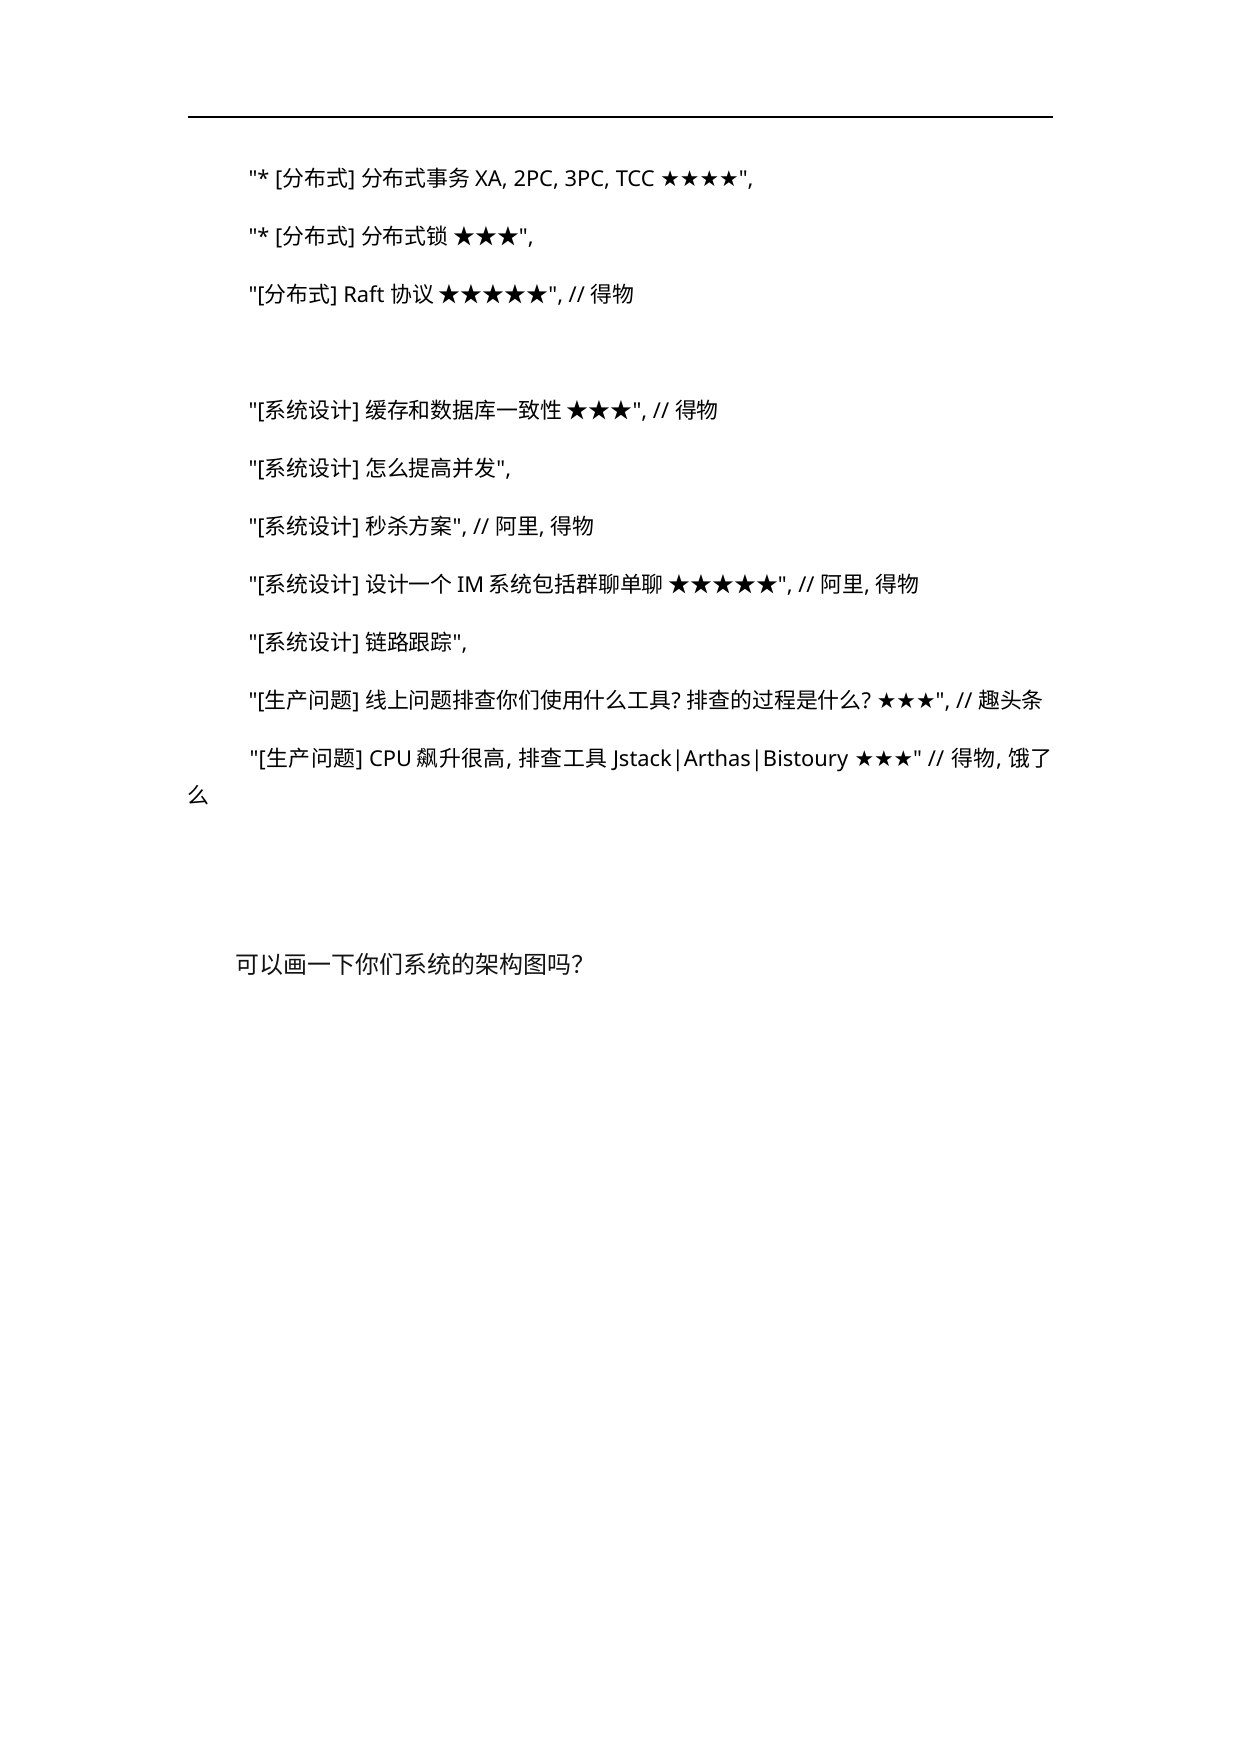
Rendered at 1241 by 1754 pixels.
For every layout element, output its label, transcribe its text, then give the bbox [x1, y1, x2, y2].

text "[系统设计] 怎么提高并发", [187, 450, 1053, 483]
text "[系统设计] 链路跟踪", [187, 624, 1053, 657]
text "[系统设计] 缓存和数据库一致性 ★★★", // 得物 [187, 392, 1053, 425]
text "[分布式] Raft 协议 ★★★★★", // 得物 [187, 277, 1053, 309]
text "[系统设计] 秒杀方案", // 阿里, 得物 [187, 508, 1053, 541]
text "[系统设计] 设计一个IM系统包括群聊单聊 ★★★★★", // 阿里, 得物 [187, 566, 1053, 599]
text "[生产问题] 线上问题排查你们使用什么工具? 排查的过程是什么? ★★★", // 趣头条 [187, 682, 1053, 715]
text 可以画一下你们系统的架构图吗？ [187, 931, 1053, 996]
text "* [分布式] 分布式锁 ★★★", [187, 218, 1053, 251]
text "[生产问题] CPU飙升很高, 排查工具 Jstack|Arthas|Bistoury ★★★" // 得物, 饿了么 [187, 740, 1053, 847]
text "* [分布式] 分布式事务 XA, 2PC, 3PC, TCC ★★★★", [187, 161, 1053, 193]
